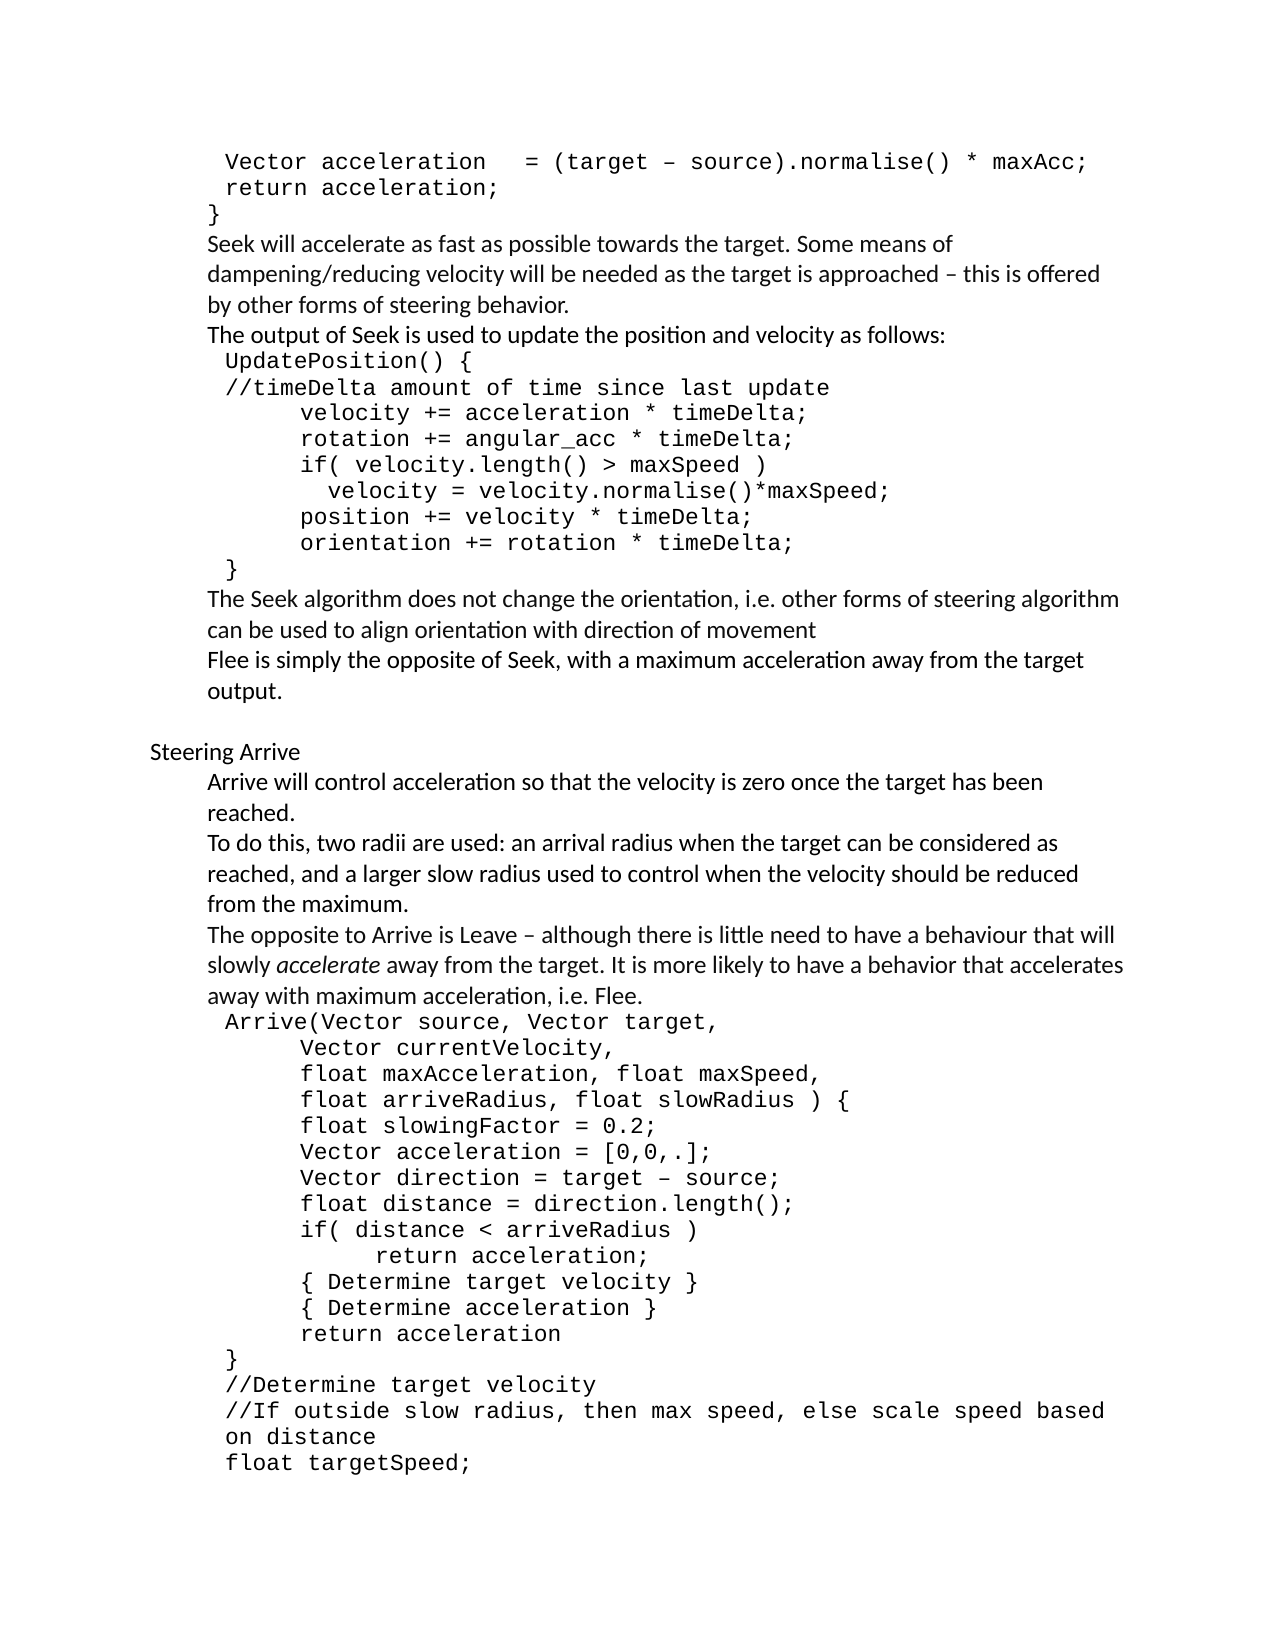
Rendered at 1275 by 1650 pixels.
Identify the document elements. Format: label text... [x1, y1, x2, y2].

subtitle rotation += angular_acc * timeDelta; [225, 428, 1125, 454]
subtitle } [207, 202, 1125, 228]
subtitle The output of Seek is used to update the position and velocity as follows: [207, 319, 1125, 350]
subtitle Steering Arrive [150, 736, 1125, 766]
subtitle Seek will accelerate as fast as possible towards the target. Some means of dampening/reducing velocity will be needed as the target is approached – this is offered by other forms of steering behavior. [207, 228, 1125, 319]
subtitle { Determine acceleration } [225, 1296, 1125, 1322]
subtitle UpdatePosition() { [225, 350, 1125, 376]
subtitle } [225, 1348, 1125, 1374]
subtitle Flee is simply the opposite of Seek, with a maximum acceleration away from the target output. [207, 644, 1125, 705]
subtitle float targetSpeed; [225, 1452, 1125, 1477]
subtitle Vector currentVelocity, [225, 1037, 1125, 1062]
subtitle The opposite to Arrive is Leave – although there is little need to have a behaviour that will slowly accelerate away from the target. It is more likely to have a behavior that accelerates away with maximum acceleration, i.e. Flee. [207, 919, 1125, 1011]
subtitle //If outside slow radius, then max speed, else scale speed based on distance [225, 1400, 1125, 1452]
subtitle To do this, two radii are used: an arrival radius when the target can be considered as reached, and a larger slow radius used to control when the velocity should be reduced from the maximum. [207, 827, 1125, 919]
subtitle float slowingFactor = 0.2; [225, 1114, 1125, 1140]
subtitle orientation += rotation * timeDelta; [225, 531, 1125, 557]
subtitle float maxAcceleration, float maxSpeed, [225, 1062, 1125, 1088]
subtitle if( distance < arriveRadius ) [225, 1218, 1125, 1244]
subtitle return acceleration; [225, 1244, 1125, 1270]
subtitle Vector acceleration = [0,0,.]; [225, 1140, 1125, 1166]
subtitle position += velocity * timeDelta; [225, 506, 1125, 531]
subtitle if( velocity.length() > maxSpeed ) [225, 454, 1125, 479]
subtitle velocity = velocity.normalise()*maxSpeed; [225, 479, 1125, 506]
subtitle //timeDelta amount of time since last update [225, 376, 1125, 402]
subtitle Arrive(Vector source, Vector target, [225, 1011, 1125, 1037]
subtitle float distance = direction.length(); [225, 1192, 1125, 1218]
subtitle velocity += acceleration * timeDelta; [225, 402, 1125, 428]
subtitle The Seek algorithm does not change the orientation, i.e. other forms of steering algorithm can be used to align orientation with direction of movement [207, 583, 1125, 644]
subtitle } [225, 557, 1125, 583]
subtitle return acceleration [225, 1322, 1125, 1348]
subtitle Arrive will control acceleration so that the velocity is zero once the target has been reached. [207, 766, 1125, 827]
subtitle //Determine target velocity [225, 1374, 1125, 1400]
subtitle Vector direction = target – source; [225, 1166, 1125, 1192]
subtitle float arriveRadius, float slowRadius ) { [225, 1088, 1125, 1114]
subtitle Vector acceleration = (target – source).normalise() * maxAcc; [207, 150, 1125, 176]
subtitle { Determine target velocity } [225, 1270, 1125, 1296]
subtitle return acceleration; [207, 176, 1125, 202]
